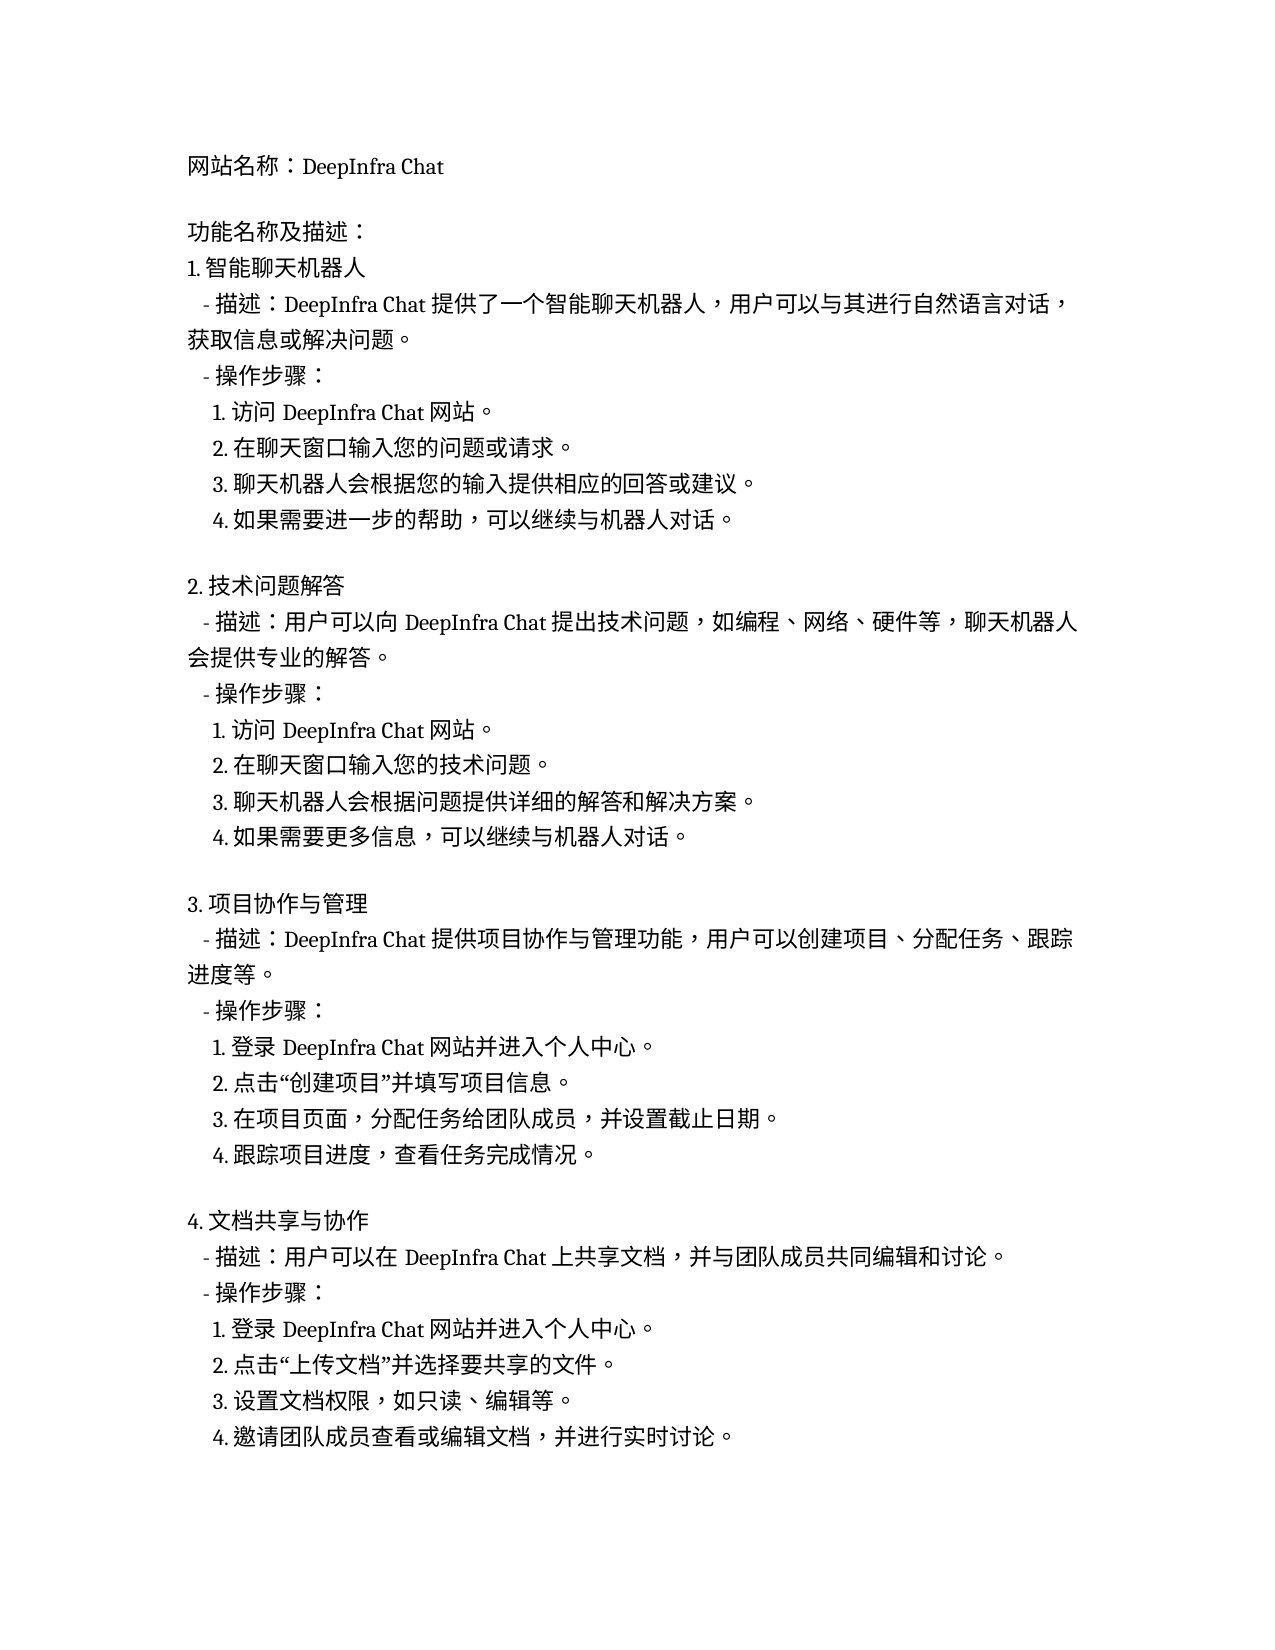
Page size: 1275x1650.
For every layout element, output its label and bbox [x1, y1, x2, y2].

text [187, 150, 1087, 1482]
